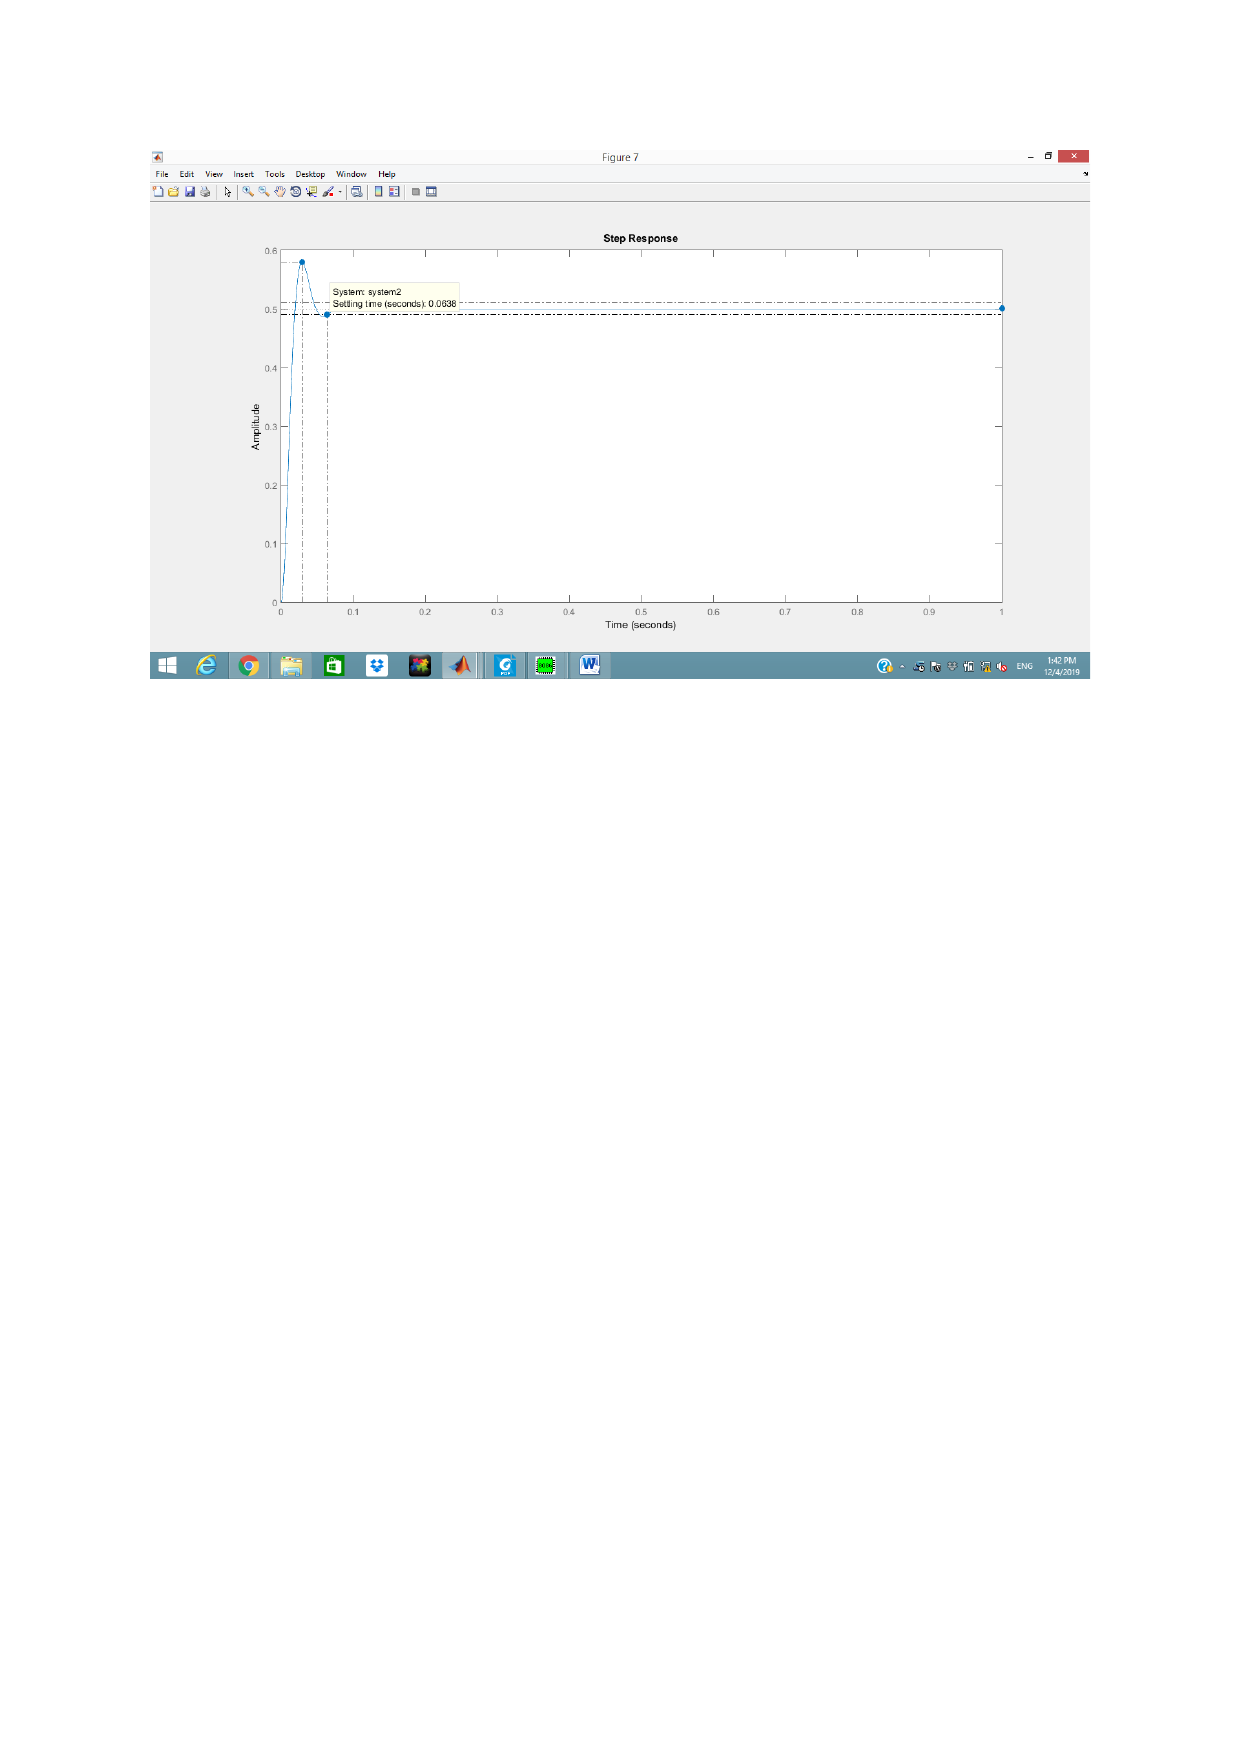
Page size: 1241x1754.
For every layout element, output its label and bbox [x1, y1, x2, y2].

picture [150, 150, 1091, 679]
